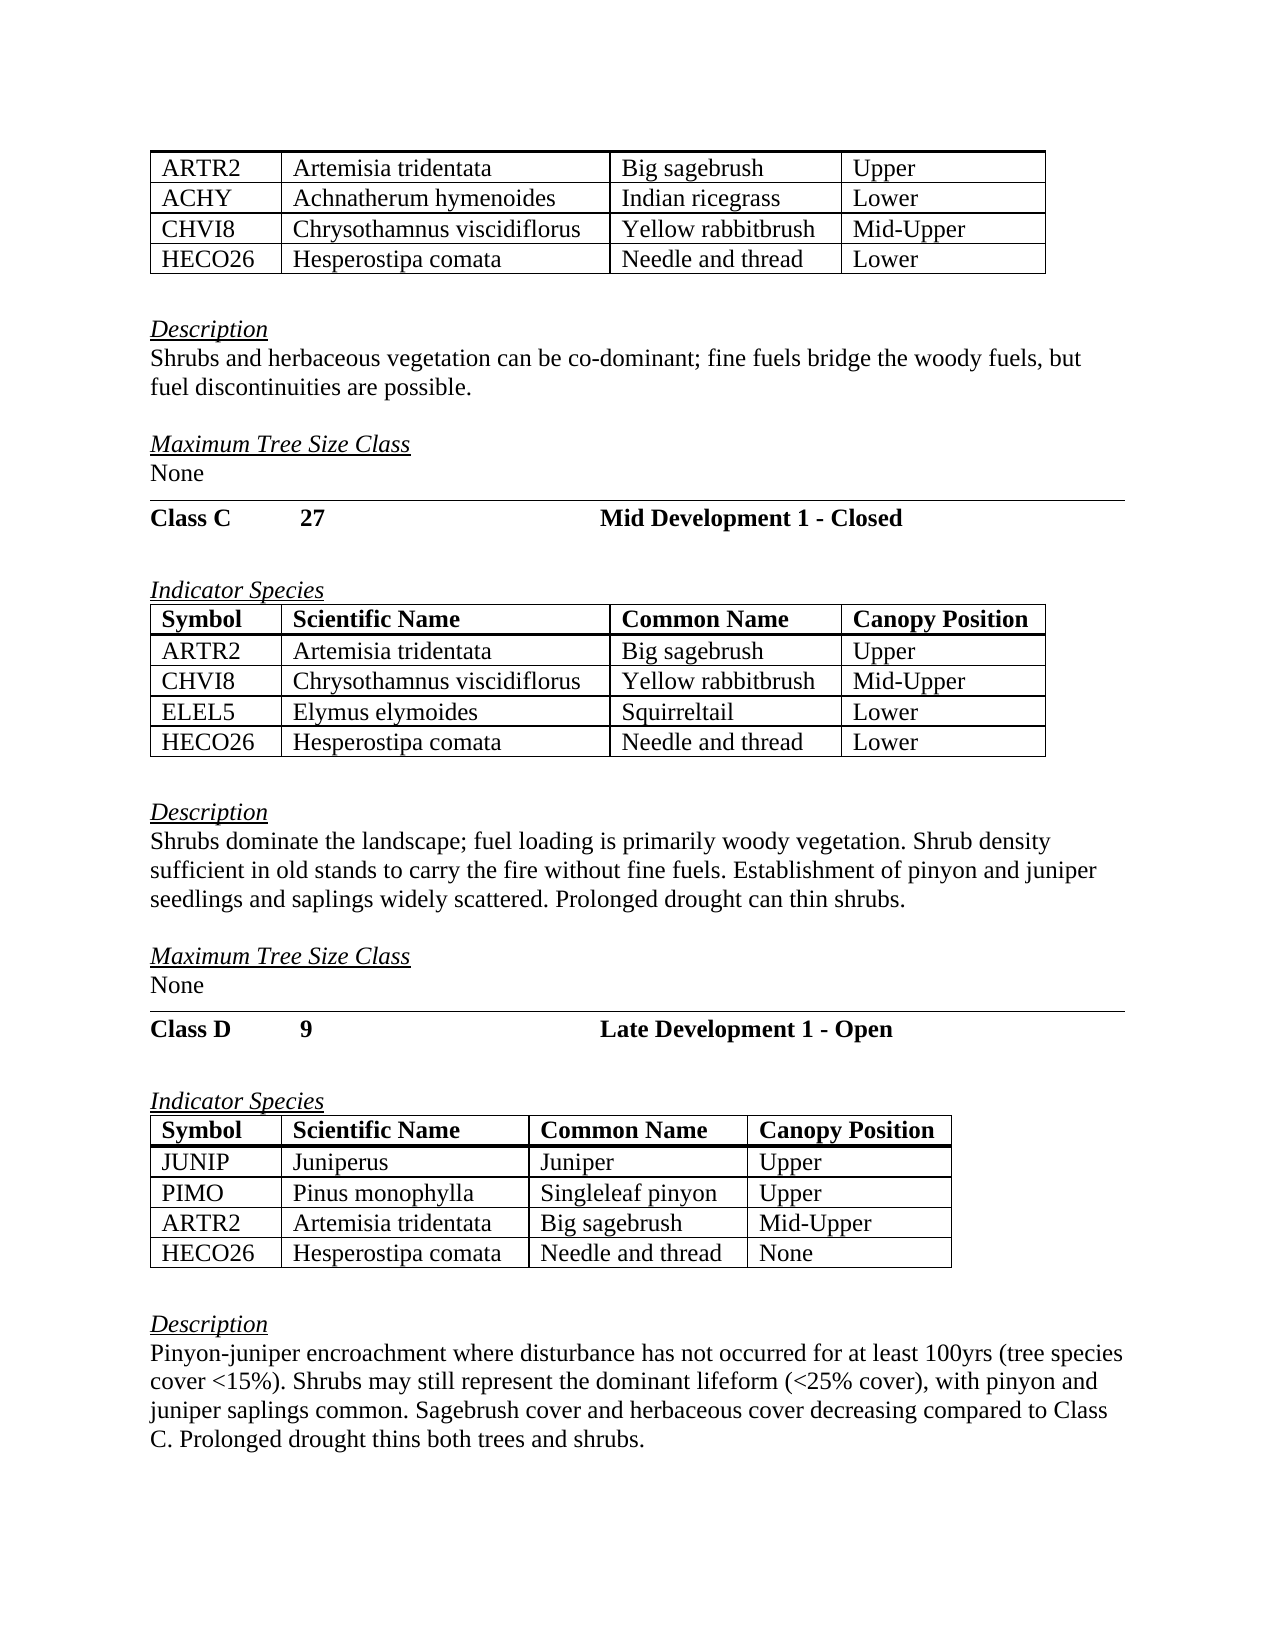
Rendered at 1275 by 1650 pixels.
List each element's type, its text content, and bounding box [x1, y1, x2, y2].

table_cell Hesperostipa comata [282, 727, 609, 756]
table_cell JUNIP [151, 1148, 281, 1176]
table_cell PIMO [151, 1178, 281, 1207]
table_cell Hesperostipa comata [282, 244, 609, 273]
text Class C 27 Mid Development 1 - Closed [150, 501, 1125, 531]
text Shrubs dominate the landscape; fuel loading is primarily woody vegetation. Shrub density sufficient in old stands to carry the fire without fine fuels. Establishment of pinyon and juniper seedlings and saplings widely scattered. Prolonged drought can thin shrubs. [150, 826, 1125, 912]
text Description [150, 797, 1125, 826]
table_cell Lower [842, 697, 1045, 725]
table_cell Chrysothamnus viscidiflorus [282, 214, 609, 242]
table_cell ARTR2 [151, 636, 281, 665]
table_cell Artemisia tridentata [282, 1208, 528, 1237]
table_cell Elymus elymoides [282, 697, 609, 725]
table_cell Upper [842, 153, 1045, 182]
table_cell ARTR2 [151, 153, 281, 182]
table_header Scientific Name [282, 1116, 528, 1144]
table_cell Mid-Upper [842, 666, 1045, 695]
table_cell Upper [748, 1178, 951, 1207]
table_header Symbol [151, 1116, 281, 1144]
table_cell Indian ricegrass [611, 183, 841, 212]
table_cell Lower [842, 727, 1045, 756]
table_cell Pinus monophylla [282, 1178, 528, 1207]
table_cell Upper [748, 1148, 951, 1176]
table_cell Lower [842, 244, 1045, 273]
table_cell Big sagebrush [611, 153, 841, 182]
table_cell Artemisia tridentata [282, 636, 609, 665]
table_cell Upper [842, 636, 1045, 665]
table_header Common Name [611, 605, 841, 633]
table_cell CHVI8 [151, 214, 281, 242]
table_cell Needle and thread [530, 1238, 747, 1267]
table_cell None [748, 1238, 951, 1267]
table_cell HECO26 [151, 727, 281, 756]
table_cell Achnatherum hymenoides [282, 183, 609, 212]
table_cell Big sagebrush [530, 1208, 747, 1237]
table_header Common Name [530, 1116, 747, 1144]
table_cell Needle and thread [611, 244, 841, 273]
text Maximum Tree Size ClassNone [150, 429, 1125, 487]
table_cell Juniperus [282, 1148, 528, 1176]
table_header Scientific Name [282, 605, 609, 633]
table_header Canopy Position [842, 605, 1045, 633]
text Description [150, 1309, 1125, 1338]
table_header Symbol [151, 605, 281, 633]
table_cell Juniper [530, 1148, 747, 1176]
text Shrubs and herbaceous vegetation can be co-dominant; fine fuels bridge the woody fuels, but fuel discontinuities are possible. [150, 343, 1125, 401]
table_cell Big sagebrush [611, 636, 841, 665]
table_cell Mid-Upper [748, 1208, 951, 1237]
table_cell HECO26 [151, 244, 281, 273]
text Class D 9 Late Development 1 - Open [150, 1012, 1125, 1043]
table_cell ARTR2 [151, 1208, 281, 1237]
table_cell Singleleaf pinyon [530, 1178, 747, 1207]
table_cell HECO26 [151, 1238, 281, 1267]
text Maximum Tree Size ClassNone [150, 941, 1125, 999]
text Indicator Species [150, 575, 1125, 603]
text Description [150, 314, 1125, 343]
table_header Canopy Position [748, 1116, 951, 1144]
table_cell Artemisia tridentata [282, 153, 609, 182]
table_cell Needle and thread [611, 727, 841, 756]
table_cell Chrysothamnus viscidiflorus [282, 666, 609, 695]
table_cell Mid-Upper [842, 214, 1045, 242]
table_cell CHVI8 [151, 666, 281, 695]
table_cell Yellow rabbitbrush [611, 214, 841, 242]
text Pinyon-juniper encroachment where disturbance has not occurred for at least 100yrs (tree species cover <15%). Shrubs may still represent the dominant lifeform (<25% cover), with pinyon and juniper saplings common. Sagebrush cover and herbaceous cover decreasing compared to Class C. Prolonged drought thins both trees and shrubs. [150, 1338, 1125, 1453]
table_cell ACHY [151, 183, 281, 212]
table_cell Yellow rabbitbrush [611, 666, 841, 695]
table_cell Squirreltail [611, 697, 841, 725]
table_cell Hesperostipa comata [282, 1238, 528, 1267]
table_cell Lower [842, 183, 1045, 212]
text Indicator Species [150, 1086, 1125, 1115]
table_cell ELEL5 [151, 697, 281, 725]
